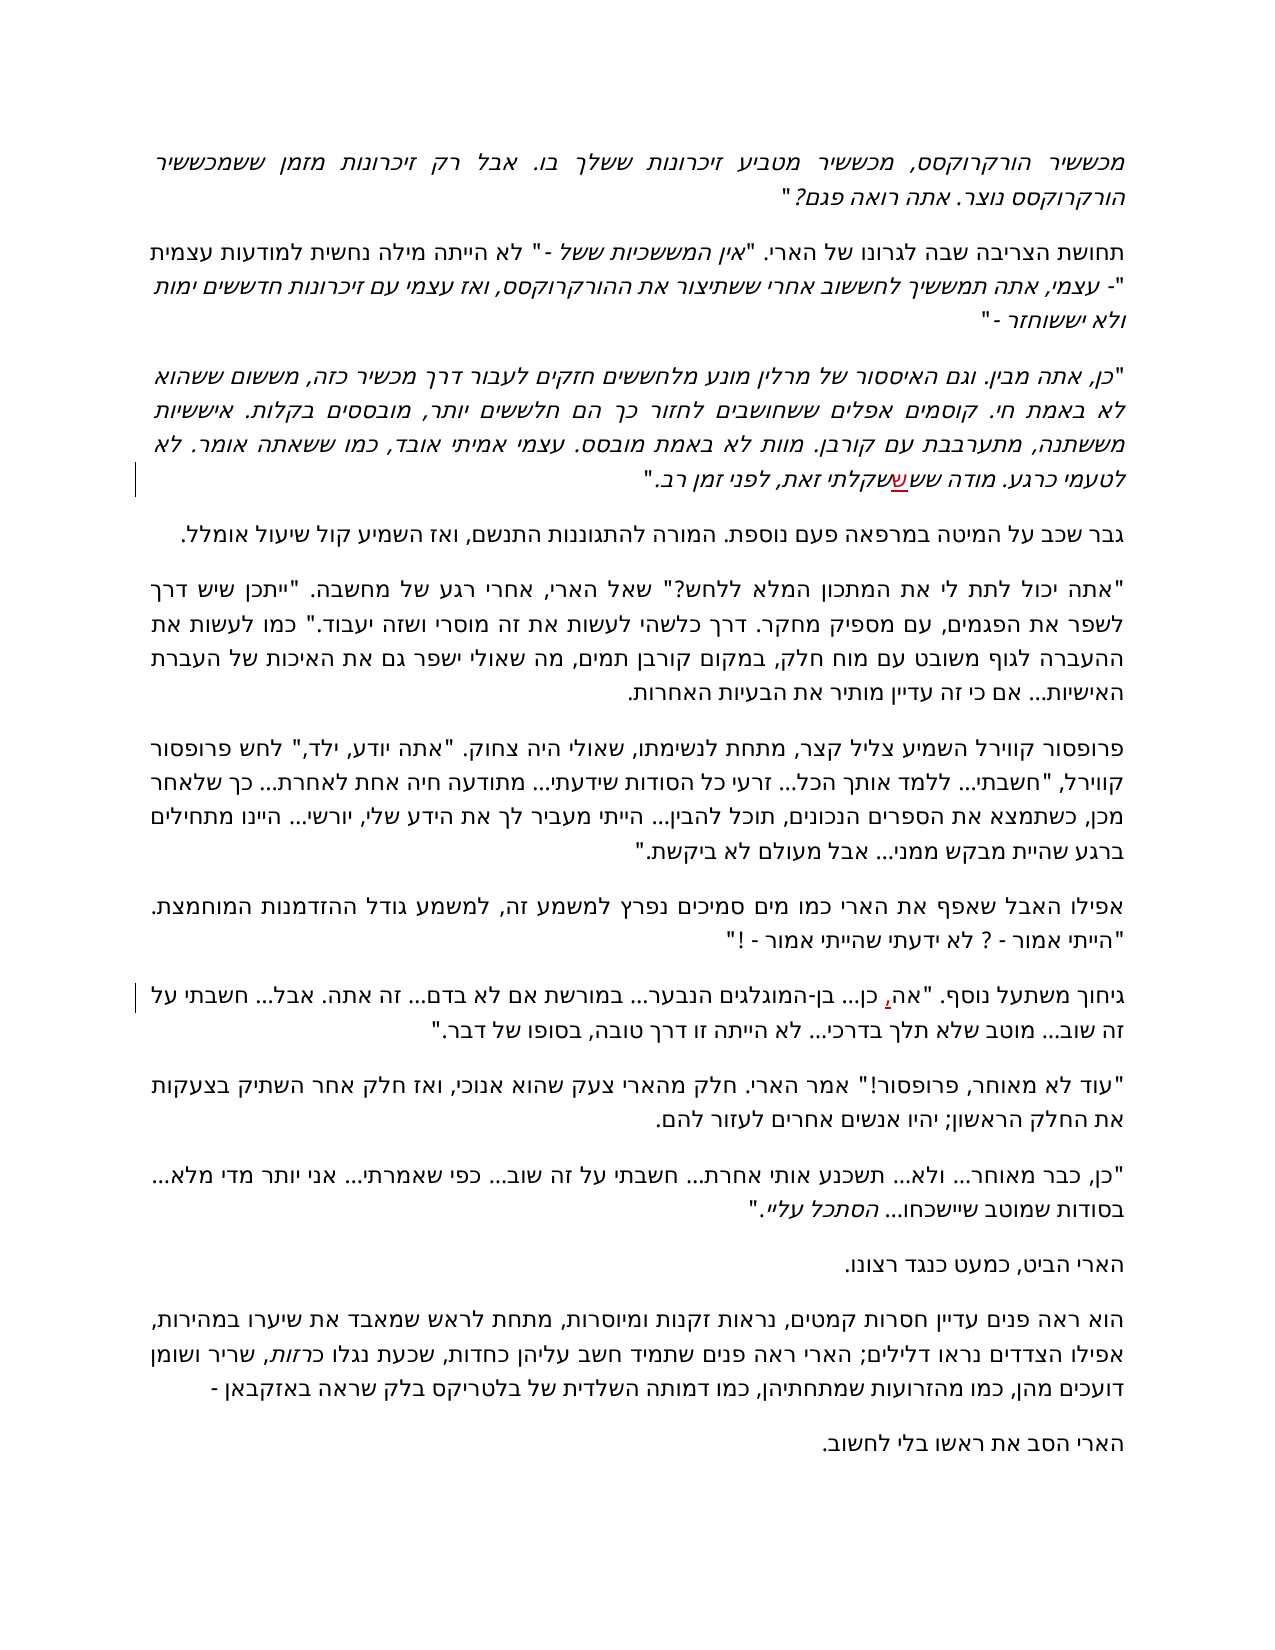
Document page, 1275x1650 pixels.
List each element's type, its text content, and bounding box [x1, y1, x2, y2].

text הארי הביט, כמעט כנגד רצונו. [150, 1252, 1125, 1282]
text אפילו האבל שאפף את הארי כמו מים סמיכים נפרץ למשמע זה, למשמע גודל ההזדמנות המוחמצת. "הייתי אמור - ? לא ידעתי שהייתי אמור - !" [150, 894, 1125, 958]
text הוא ראה פנים עדיין חסרות קמטים, נראות זקנות ומיוסרות, מתחת לראש שמאבד את שיערו במהירות, אפילו הצדדים נראו דלילים; הארי ראה פנים שתמיד חשב עליהן כחדות, שכעת נגלו כרזות, שריר ושומן דועכים מהן, כמו מהזרועות שמתחתיהן, כמו דמותה השלדית של בלטריקס בלק שראה באזקבאן - [150, 1307, 1125, 1406]
text תחושת הצריבה שבה לגרונו של הארי. "אין המששכיות ששל -" לא הייתה מילה נחשית למודעות עצמית "- עצמי, אתה תמששיך לחששוב אחרי ששתיצור את ההורקרוקסס, ואז עצמי עם זיכרונות חדששים ימות ולא יששוחזר -" [150, 239, 1125, 338]
text גבר שכב על המיטה במרפאה פעם נוספת. המורה להתגוננות התנשם, ואז השמיע קול שיעול אומלל. [150, 522, 1125, 552]
text "אתה יכול לתת לי את המתכון המלא ללחש?" שאל הארי, אחרי רגע של מחשבה. "ייתכן שיש דרך לשפר את הפגמים, עם מספיק מחקר. דרך כלשהי לעשות את זה מוסרי ושזה יעבוד." כמו לעשות את ההעברה לגוף משובט עם מוח חלק, במקום קורבן תמים, מה שאולי ישפר גם את האיכות של העברת האישיות… אם כי זה עדיין מותיר את הבעיות האחרות. [150, 577, 1125, 710]
text "כן, כבר מאוחר… ולא… תשכנע אותי אחרת… חשבתי על זה שוב… כפי שאמרתי… אני יותר מדי מלא… בסודות שמוטב שיישכחו… הסתכל עליי." [150, 1162, 1125, 1227]
text "עוד לא מאוחר, פרופסור!" אמר הארי. חלק מהארי צעק שהוא אנוכי, ואז חלק אחר השתיק בצעקות את החלק הראשון; יהיו אנשים אחרים לעזור להם. [150, 1073, 1125, 1137]
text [150, 150, 1125, 214]
text פרופסור קווירל השמיע צליל קצר, מתחת לנשימתו, שאולי היה צחוק. "אתה יודע, ילד," לחש פרופסור קווירל, "חשבתי… ללמד אותך הכל… זרעי כל הסודות שידעתי… מתודעה חיה אחת לאחרת… כך שלאחר מכן, כשתמצא את הספרים הנכונים, תוכל להבין… הייתי מעביר לך את הידע שלי, יורשי… היינו מתחילים ברגע שהיית מבקש ממני… אבל מעולם לא ביקשת." [150, 735, 1125, 868]
text "כן, אתה מבין. וגם האיססור של מרלין מונע מלחששים חזקים לעבור דרך מכשיר כזה, מששום ששהוא לא באמת חי. קוסמים אפלים ששחושבים לחזור כך הם חלששים יותר, מובססים בקלות. איששיות מששתנה, מתערבבת עם קורבן. מוות לא באמת מובסס. עצמי אמיתי אובד, כמו ששאתה אומר. לא לטעמי כרגע. מודה שששקלתי זאת, לפני זמן רב." [150, 363, 1125, 497]
text הארי הסב את ראשו בלי לחשוב. [150, 1431, 1125, 1461]
text גיחוך משתעל נוסף. "אה כן… בן-המוגלגים הנבער… במורשת אם לא בדם… זה אתה. אבל… חשבתי על זה שוב… מוטב שלא תלך בדרכי… לא הייתה זו דרך טובה, בסופו של דבר." [150, 983, 1125, 1048]
